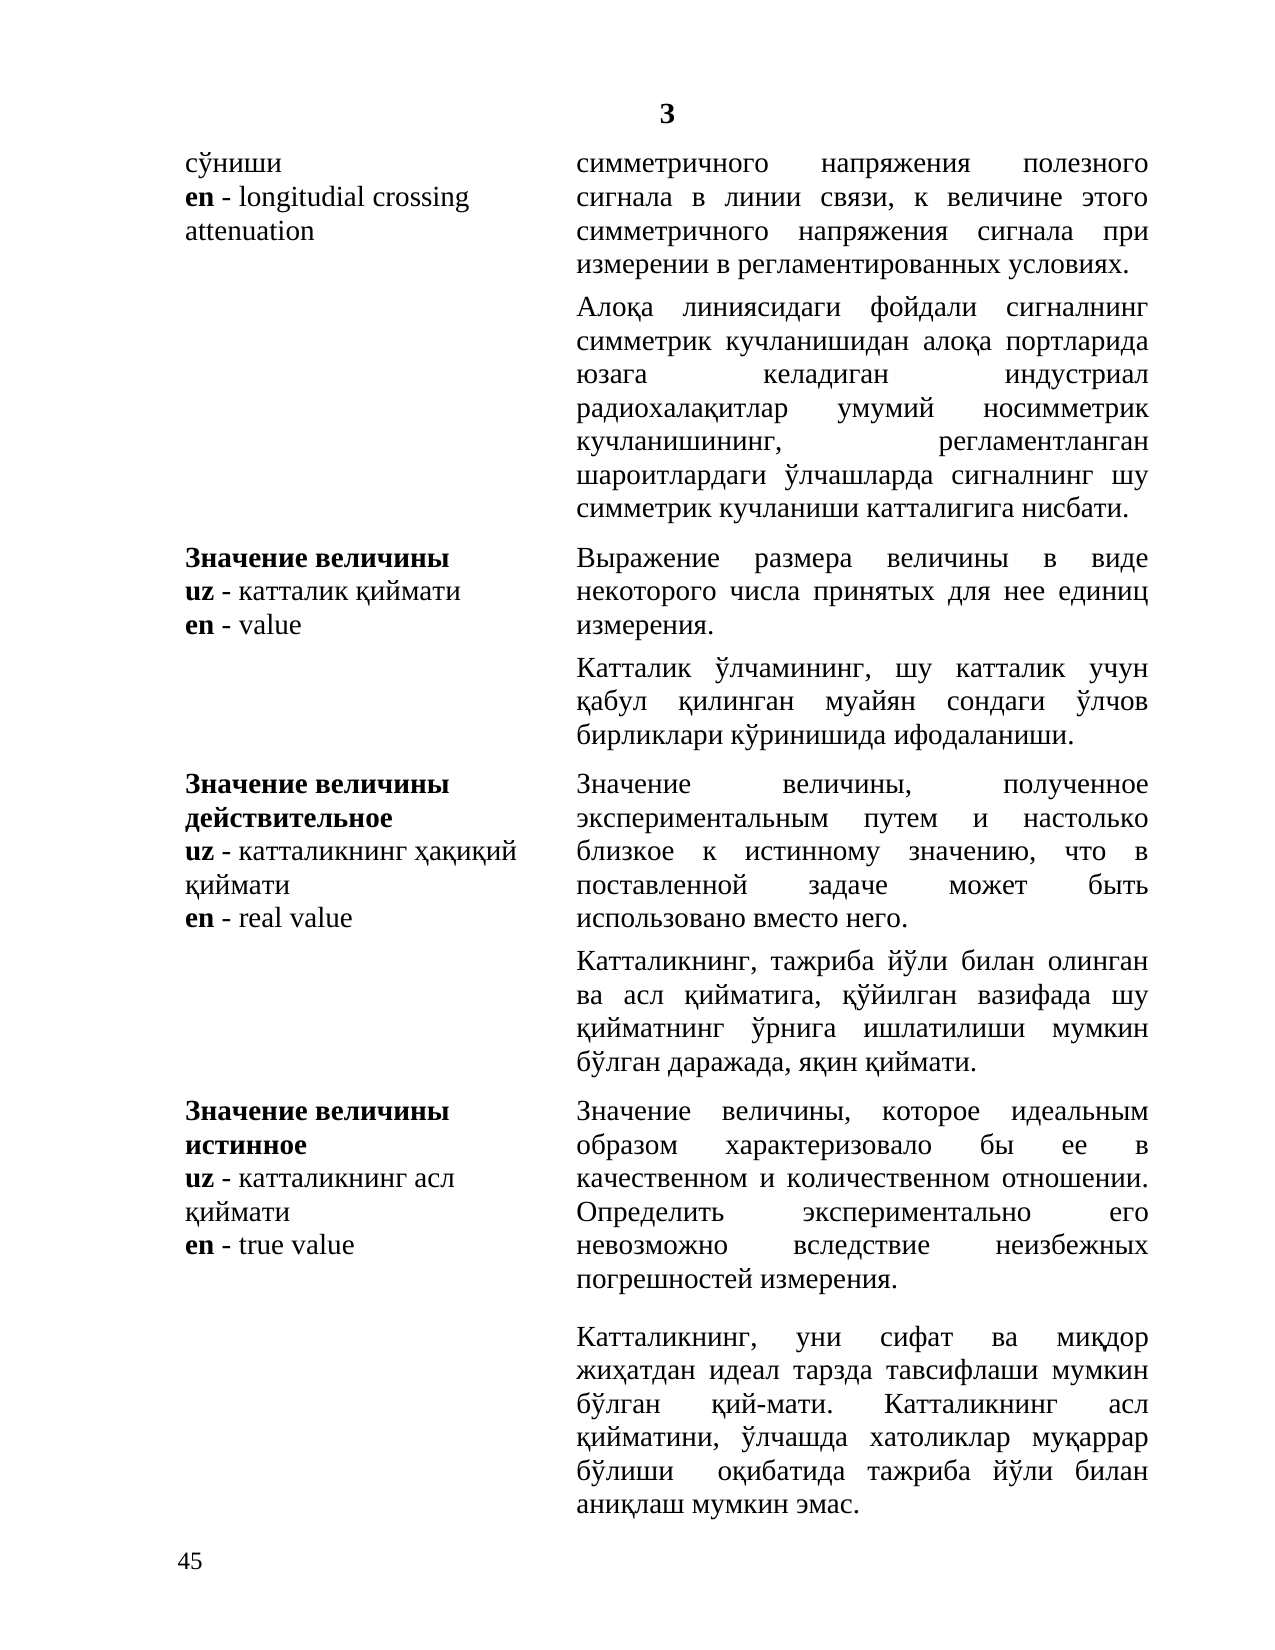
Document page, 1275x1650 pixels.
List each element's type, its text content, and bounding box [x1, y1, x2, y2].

table_cell Значение величины, которое идеальным образом характеризовало бы ее в качественном и количественном отношении. Определить экспериментально его невозможно вследствие неизбежных погрешностей измерения. Катталикнинг, уни сифат ва миқдор жиҳатдан идеал тарзда тавсифлаши мумкин бўлган қий-мати. Катталикнинг асл қийматини, ўлчашда хатоликлар муқаррар бўлиши оқибатида тажриба йўли билан аниқлаш мумкин эмас. [569, 1086, 1157, 1528]
table_header З [177, 89, 1157, 138]
table_cell Значение величины, полученное экспериментальным путем и настолько близкое к истинному значению, что в поставленной задаче может быть использовано вместо него. Катталикнинг, тажриба йўли билан олинган ва асл қийматига, қўйилган вазифада шу қийматнинг ўрнига ишлатилиши мумкин бўлган даражада, яқин қиймати. [569, 759, 1157, 1086]
table_cell Значение величины действительное uz - катталикнинг ҳақиқий қиймати en - real value [177, 759, 568, 1086]
table_cell Затухание продольного перехода uz - бўйлама ўтишнинг сўниши en - longitudial crossing attenuation [177, 138, 568, 532]
table_cell Выражение размера величины в виде некоторого числа принятых для нее единиц измерения. Катталик ўлчамининг, шу катталик учун қабул қилинган муайян сондаги ўлчов бирликлари кўринишида ифодаланиши. [569, 532, 1157, 758]
table_cell Значение величины uz - катталик қиймати en - value [177, 532, 568, 758]
table_cell Значение величины истинное uz - катталикнинг асл қиймати en - true value [177, 1086, 568, 1528]
